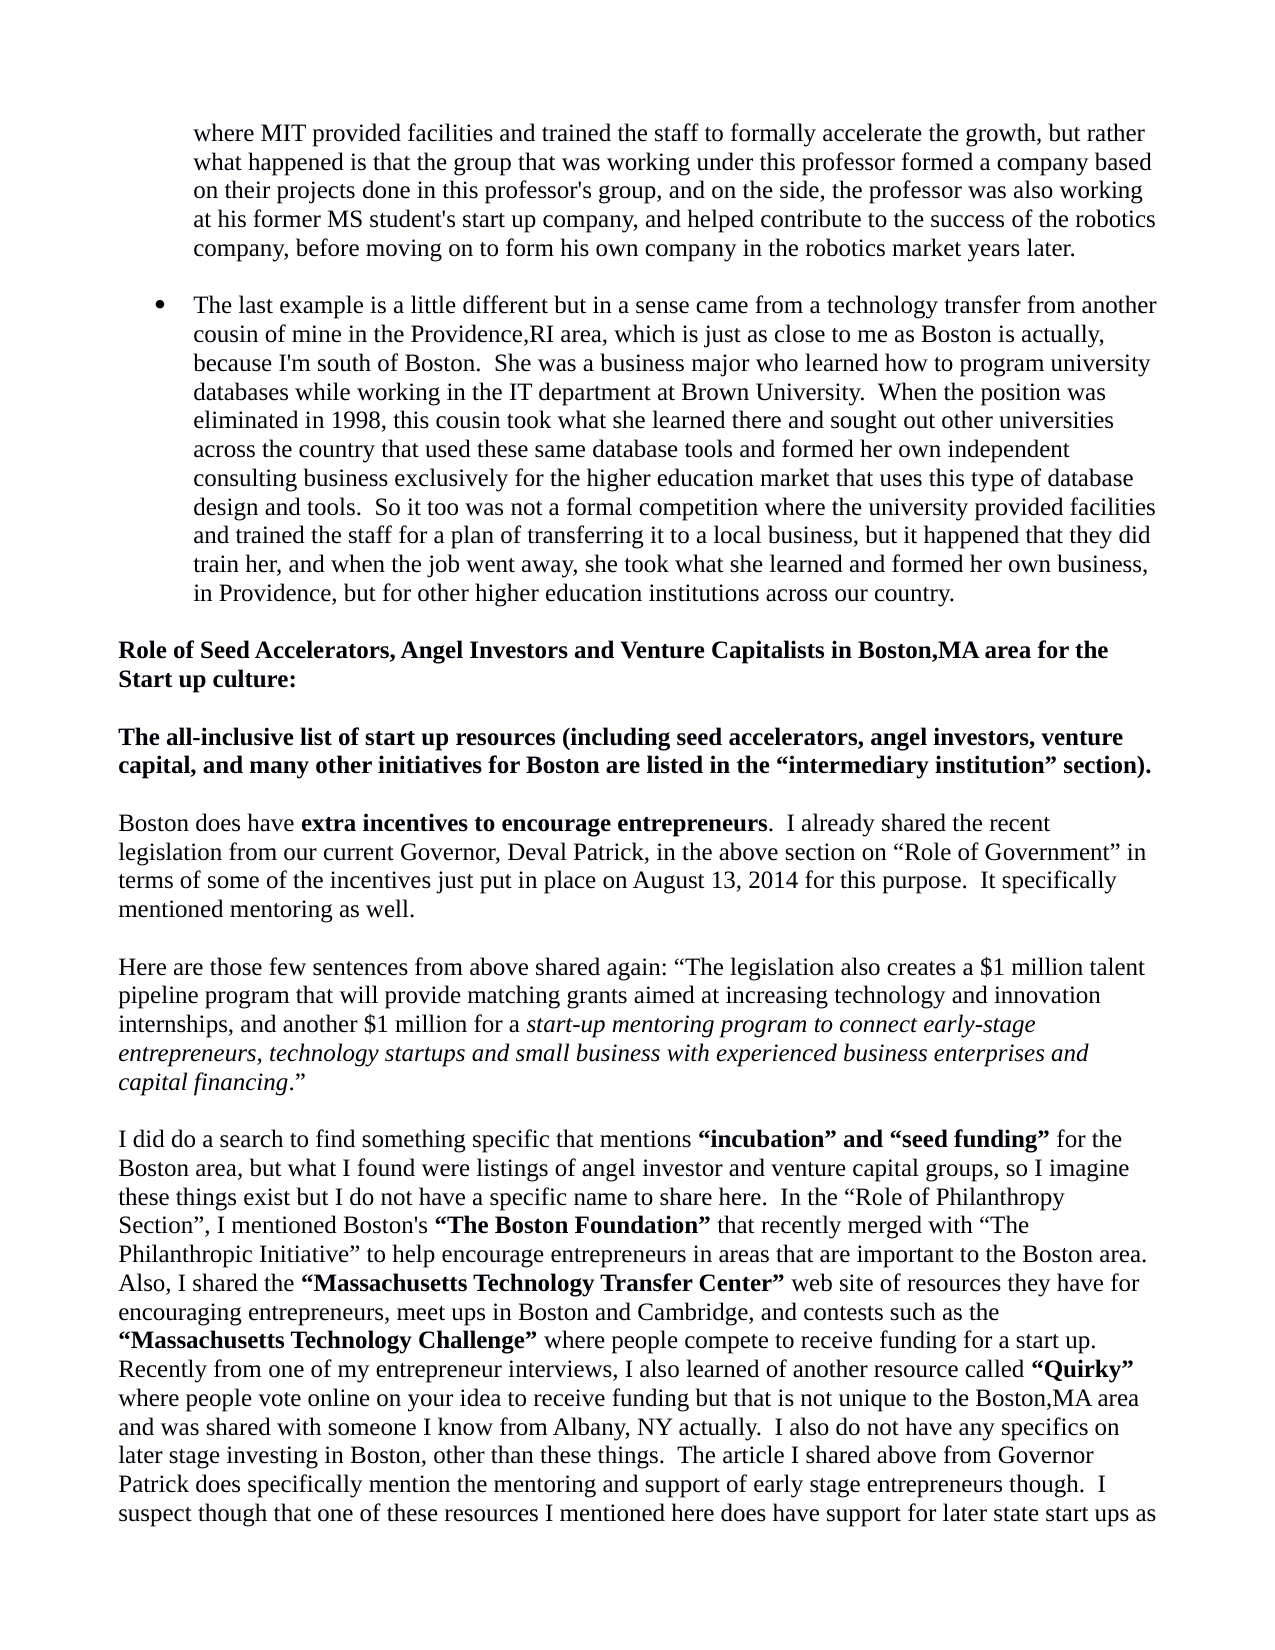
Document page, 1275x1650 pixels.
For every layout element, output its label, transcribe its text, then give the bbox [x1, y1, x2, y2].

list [156, 118, 1157, 262]
text Role of Seed Accelerators, Angel Investors and Venture Capitalists in Boston,MA area for the Start up culture: [118, 636, 1157, 693]
text The all-inclusive list of start up resources (including seed accelerators, angel investors, venture capital, and many other initiatives for Boston are listed in the “intermediary institution” section). [118, 722, 1157, 779]
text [118, 1124, 1157, 1527]
text Here are those few sentences from above shared again: “The legislation also creates a $1 million talent pipeline program that will provide matching grants aimed at increasing technology and innovation internships, and another $1 million for a start-up mentoring program to connect early-stage entrepreneurs, technology startups and small business with experienced business enterprises and capital financing.” [118, 952, 1157, 1096]
list The last example is a little different but in a sense came from a technology transfer from another cousin of mine in the Providence,RI area, which is just as close to me as Boston is actually, because I'm south of Boston. She was a business major who learned how to program university databases while working in the IT department at Brown University. When the position was eliminated in 1998, this cousin took what she learned there and sought out other universities across the country that used these same database tools and formed her own independent consulting business exclusively for the higher education market that uses this type of database design and tools. So it too was not a formal competition where the university provided facilities and trained the staff for a plan of transferring it to a local business, but it happened that they did train her, and when the job went away, she took what she learned and formed her own business, in Providence, but for other higher education institutions across our country. [156, 291, 1157, 607]
text Boston does have extra incentives to encourage entrepreneurs. I already shared the recent legislation from our current Governor, Deval Patrick, in the above section on “Role of Government” in terms of some of the incentives just put in place on August 13, 2014 for this purpose. It specifically mentioned mentoring as well. [118, 808, 1157, 923]
